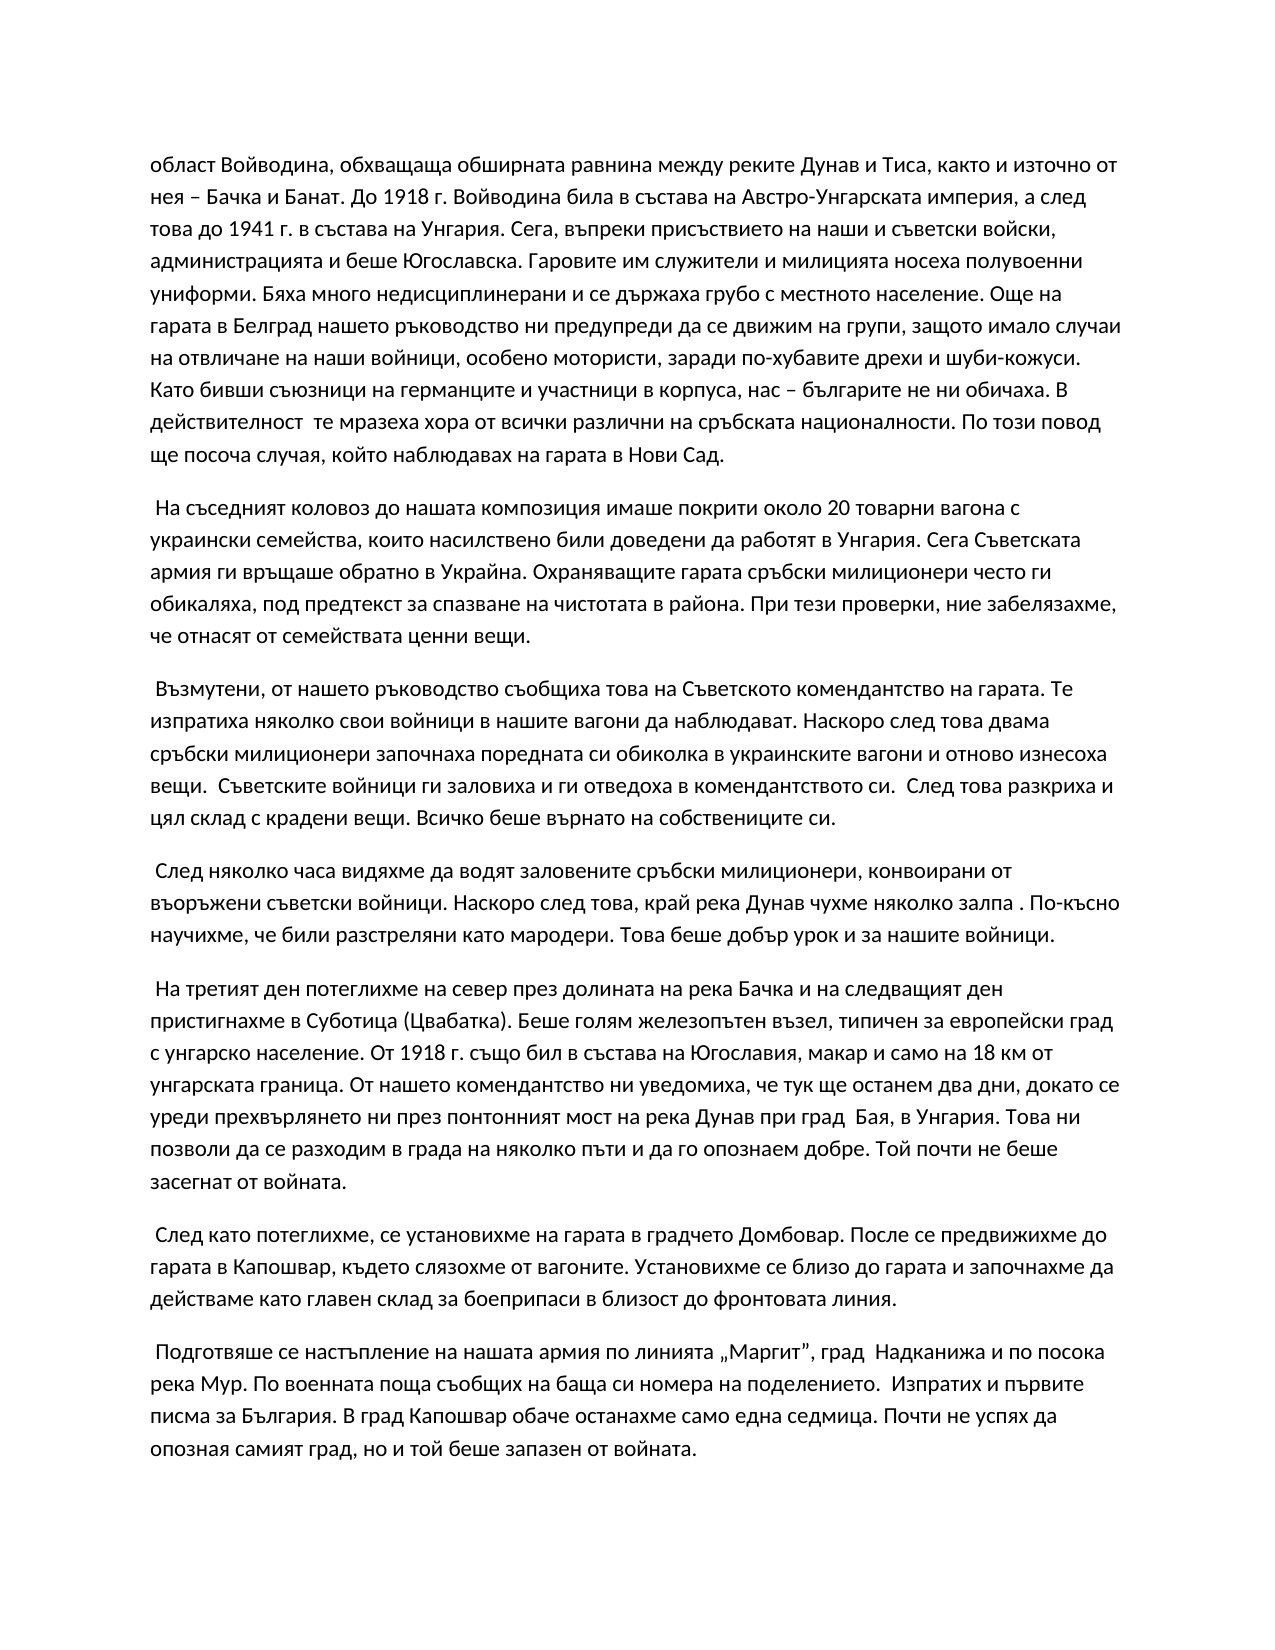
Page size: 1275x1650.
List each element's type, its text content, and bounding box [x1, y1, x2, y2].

text Подготвяше се настъпление на нашата армия по линията „Маргит”, град Надканижа и по посока река Мур. По военната поща съобщих на баща си номера на поделението. Изпратих и първите писма за България. В град Капошвар обаче останахме само една седмица. Почти не успях да опозная самият град, но и той беше запазен от войната. [150, 1337, 1125, 1462]
text На третият ден потеглихме на север през долината на река Бачка и на следващият ден пристигнахме в Суботица (Цвабатка). Беше голям железопътен възел, типичен за европейски град с унгарско население. От 1918 г. също бил в състава на Югославия, макар и само на 18 км от унгарската граница. От нашето комендантство ни уведомиха, че тук ще останем два дни, докато се уреди прехвърлянето ни през понтонният мост на река Дунав при град Бая, в Унгария. Това ни позволи да се разходим в града на няколко пъти и да го опознаем добре. Той почти не беше засегнат от войната. [150, 974, 1125, 1195]
text След като потеглихме, се установихме на гарата в градчето Домбовар. После се предвижихме до гарата в Капошвар, където слязохме от вагоните. Установихме се близо до гарата и започнахме да действаме като главен склад за боеприпаси в близост до фронтовата линия. [150, 1220, 1125, 1312]
text След няколко часа видяхме да водят заловените сръбски милиционери, конвоирани от въоръжени съветски войници. Наскоро след това, край река Дунав чухме няколко залпа . По-късно научихме, че били разстреляни като мародери. Това беше добър урок и за нашите войници. [150, 856, 1125, 949]
text На съседният коловоз до нашата композиция имаше покрити около 20 товарни вагона с украински семейства, които насилствено били доведени да работят в Унгария. Сега Съветската армия ги връщаше обратно в Украйна. Охраняващите гарата сръбски милиционери често ги обикаляха, под предтекст за спазване на чистотата в района. При тези проверки, ние забелязахме, че отнасят от семействата ценни вещи. [150, 493, 1125, 649]
text Възмутени, от нашето ръководство съобщиха това на Съветското комендантство на гарата. Те изпратиха няколко свои войници в нашите вагони да наблюдават. Наскоро след това двама сръбски милиционери започнаха поредната си обиколка в украинските вагони и отново изнесоха вещи. Съветските войници ги заловиха и ги отведоха в комендантството си. След това разкриха и цял склад с крадени вещи. Всичко беше върнато на собствениците си. [150, 674, 1125, 831]
